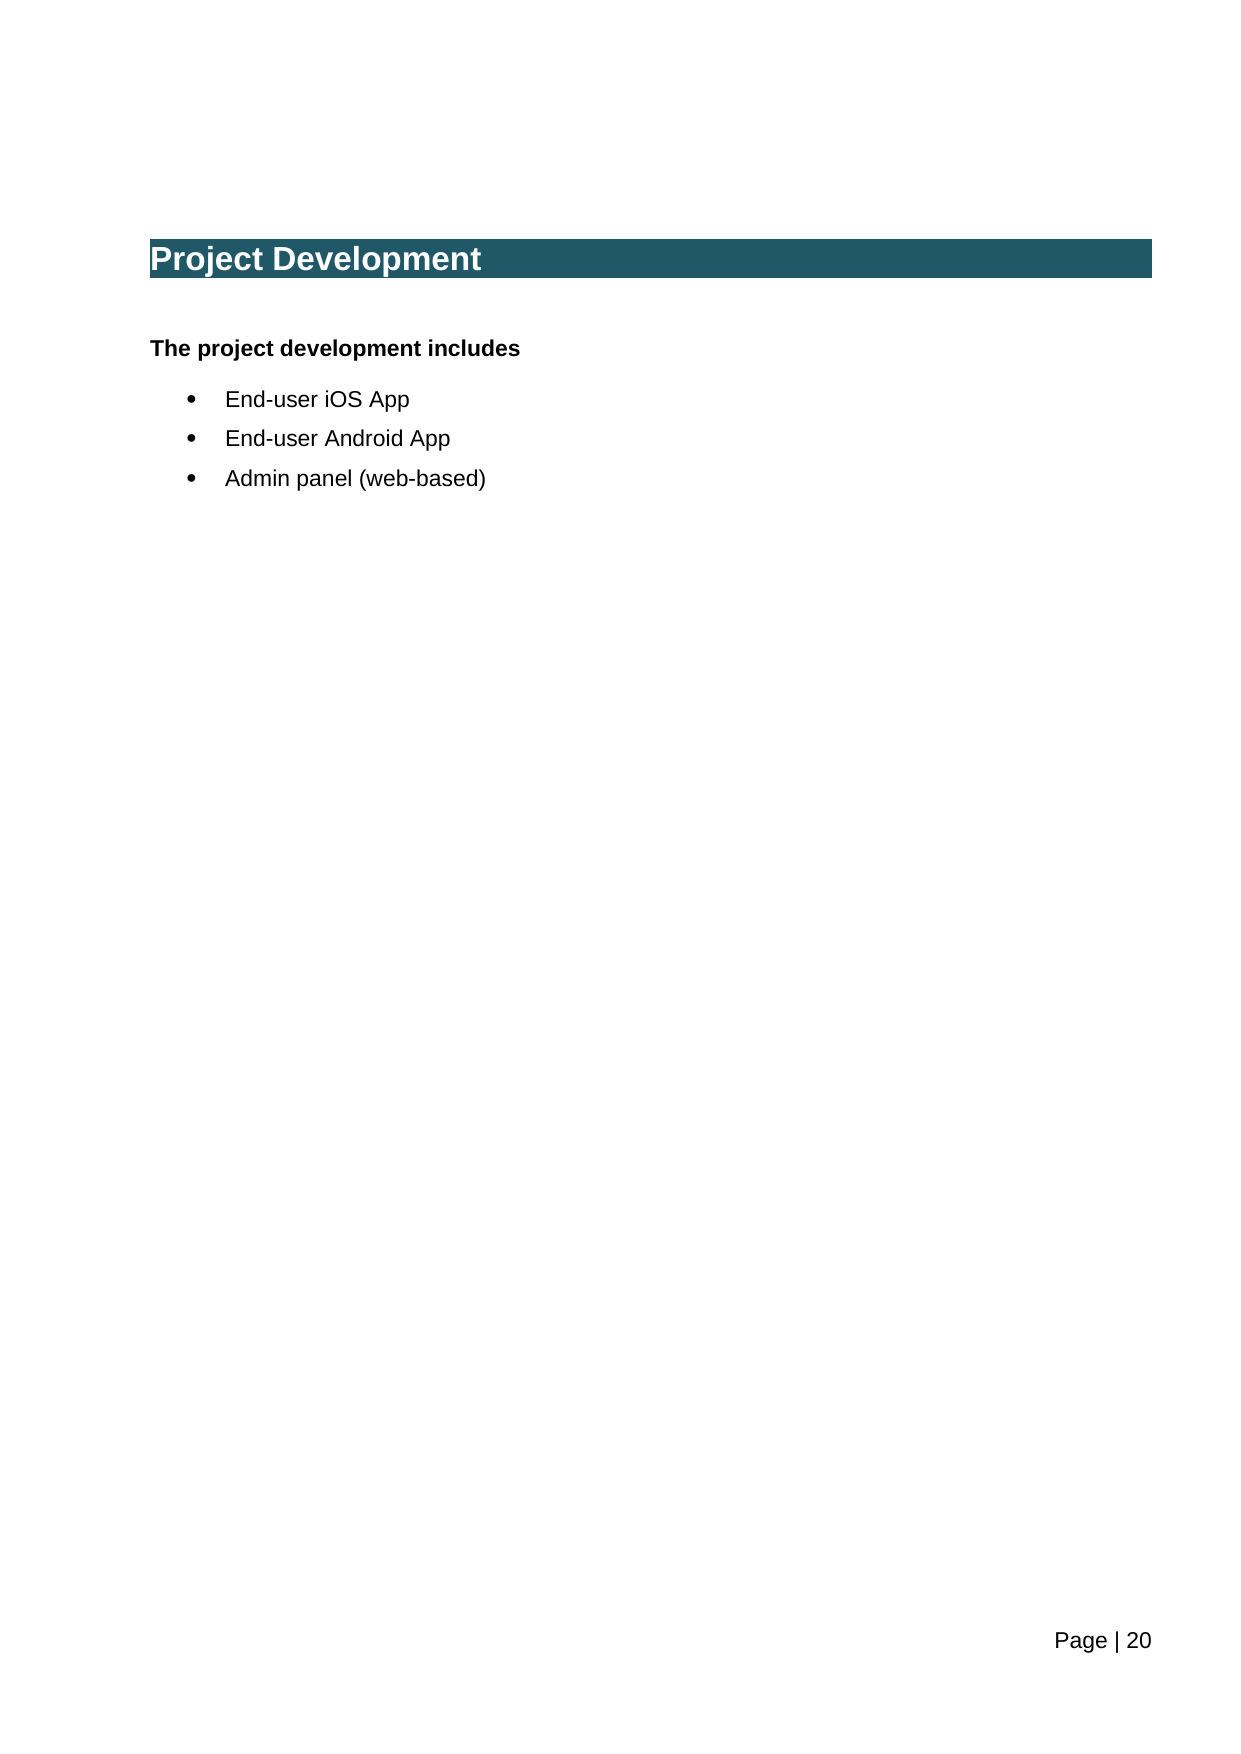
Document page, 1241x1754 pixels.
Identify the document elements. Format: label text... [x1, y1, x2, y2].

text The project development includes [150, 335, 1152, 361]
subtitle Project Development [150, 239, 1152, 278]
list Admin panel (web-based) [187, 465, 1152, 491]
list End-user Android App [187, 425, 1152, 452]
list End-user iOS App [187, 386, 1152, 412]
